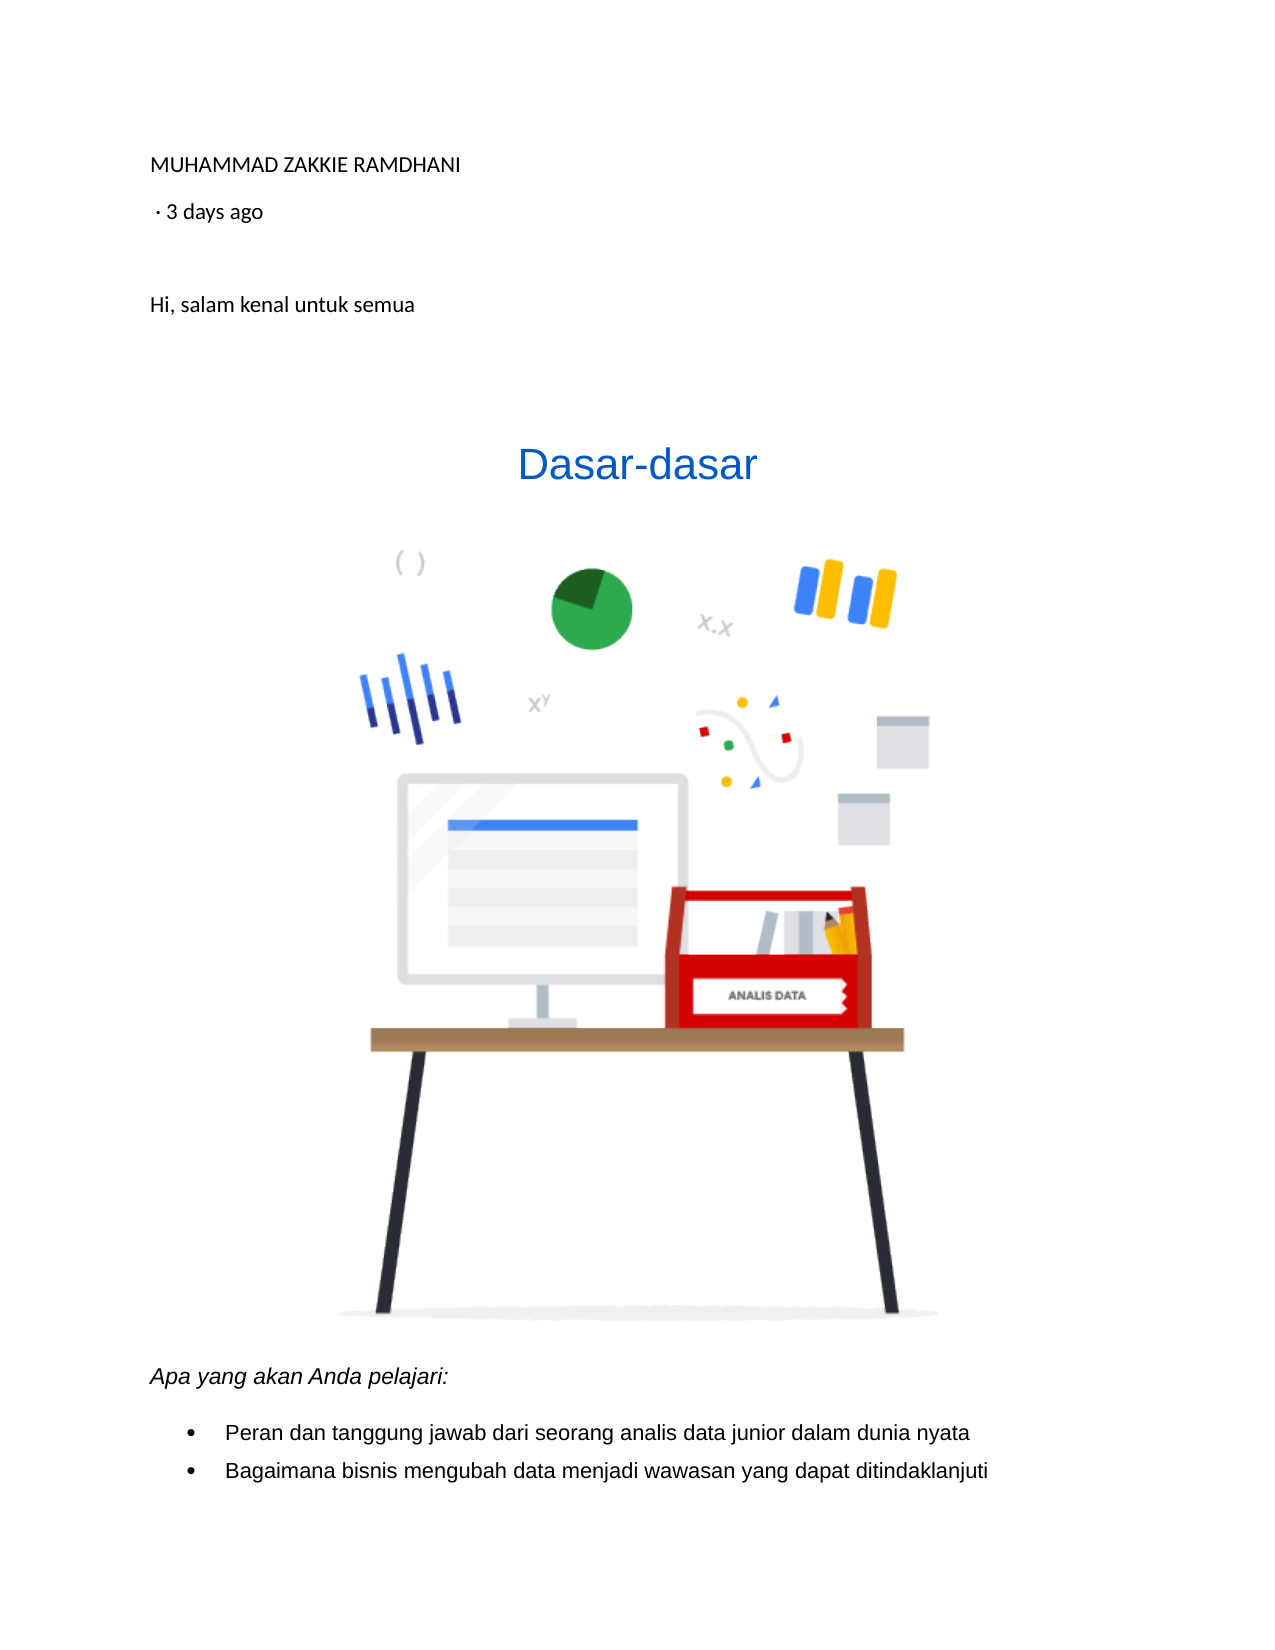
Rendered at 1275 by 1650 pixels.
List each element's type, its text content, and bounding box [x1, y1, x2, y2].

text · 3 days ago [150, 197, 1125, 225]
list Peran dan tanggung jawab dari seorang analis data junior dalam dunia nyata [187, 1420, 1125, 1446]
text Hi, salam kenal untuk semua [150, 291, 1125, 319]
text MUHAMMAD ZAKKIE RAMDHANI [150, 150, 1125, 178]
text Dasar-dasar [150, 384, 1125, 489]
picture [326, 509, 949, 1344]
list Bagaimana bisnis mengubah data menjadi wawasan yang dapat ditindaklanjuti [187, 1458, 1125, 1483]
subtitle Apa yang akan Anda pelajari: [150, 1363, 1125, 1389]
